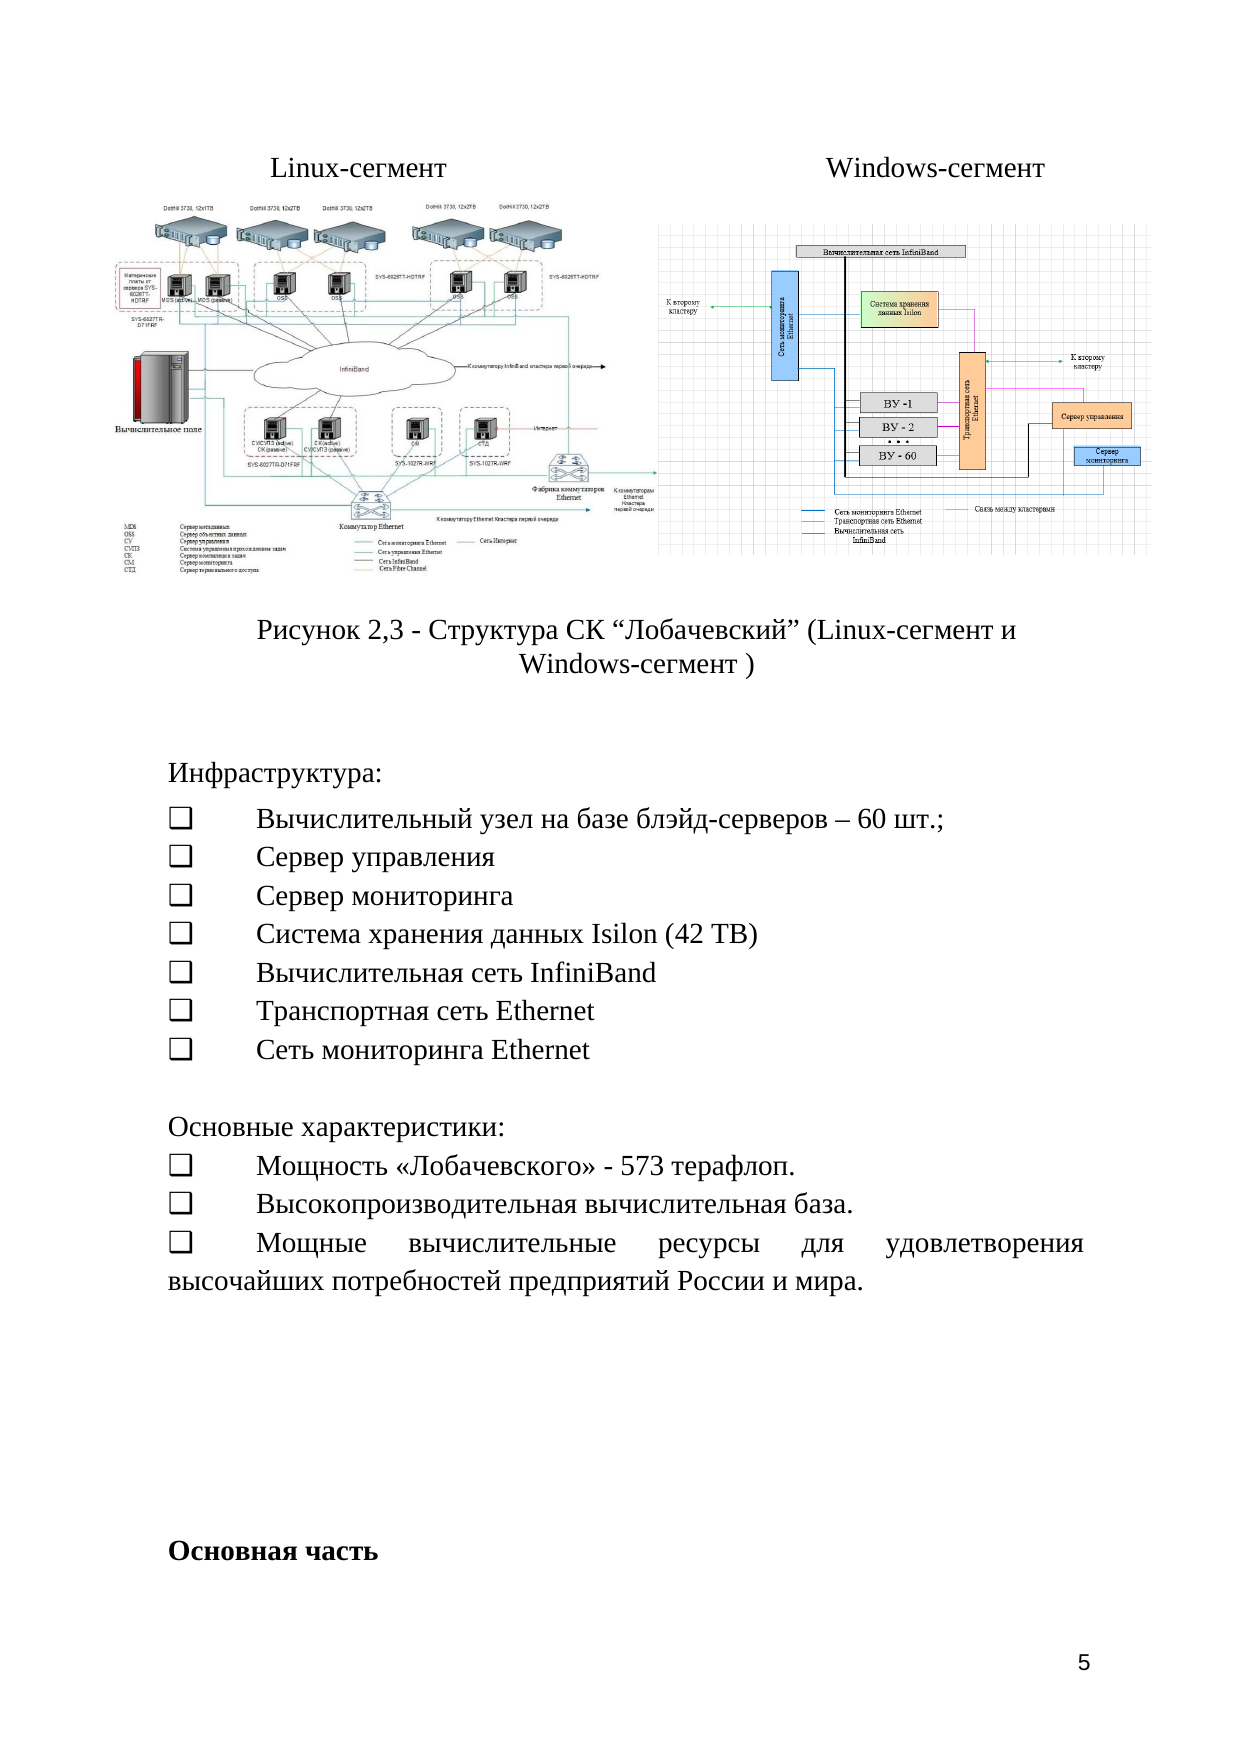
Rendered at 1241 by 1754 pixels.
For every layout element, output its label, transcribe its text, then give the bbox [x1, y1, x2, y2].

list Система хранения данных Isilon (42 TB) [168, 916, 1084, 950]
text Основные характеристики: [168, 1109, 1084, 1143]
list Сервер управления [168, 839, 1084, 873]
text Linux-сегмент Windows-сегмент [168, 150, 1084, 183]
text Рисунок 2,3 - Структура СК “Лобачевский” (Linux-сегмент и Windows-сегмент ) [204, 612, 1068, 679]
list Вычислительный узел на базе блэйд-серверов – 60 шт.; [168, 801, 1084, 834]
list Транспортная сеть Ethernet [168, 993, 1084, 1027]
list Сервер мониторинга [168, 878, 1084, 911]
list Высокопроизводительная вычислительная база. [168, 1186, 1084, 1220]
list Сеть мониторинга Ethernet [168, 1032, 1084, 1066]
subtitle Инфраструктура: [168, 755, 1084, 788]
picture [111, 202, 1152, 576]
list Мощные вычислительные ресурсы для удовлетворения высочайших потребностей предприятий России и мира. [168, 1225, 1084, 1297]
list Вычислительная сеть InfiniBand [168, 955, 1084, 988]
text Основная часть [168, 1533, 1084, 1567]
list Мощность «Лобачевского» - 573 терафлоп. [168, 1148, 1084, 1181]
